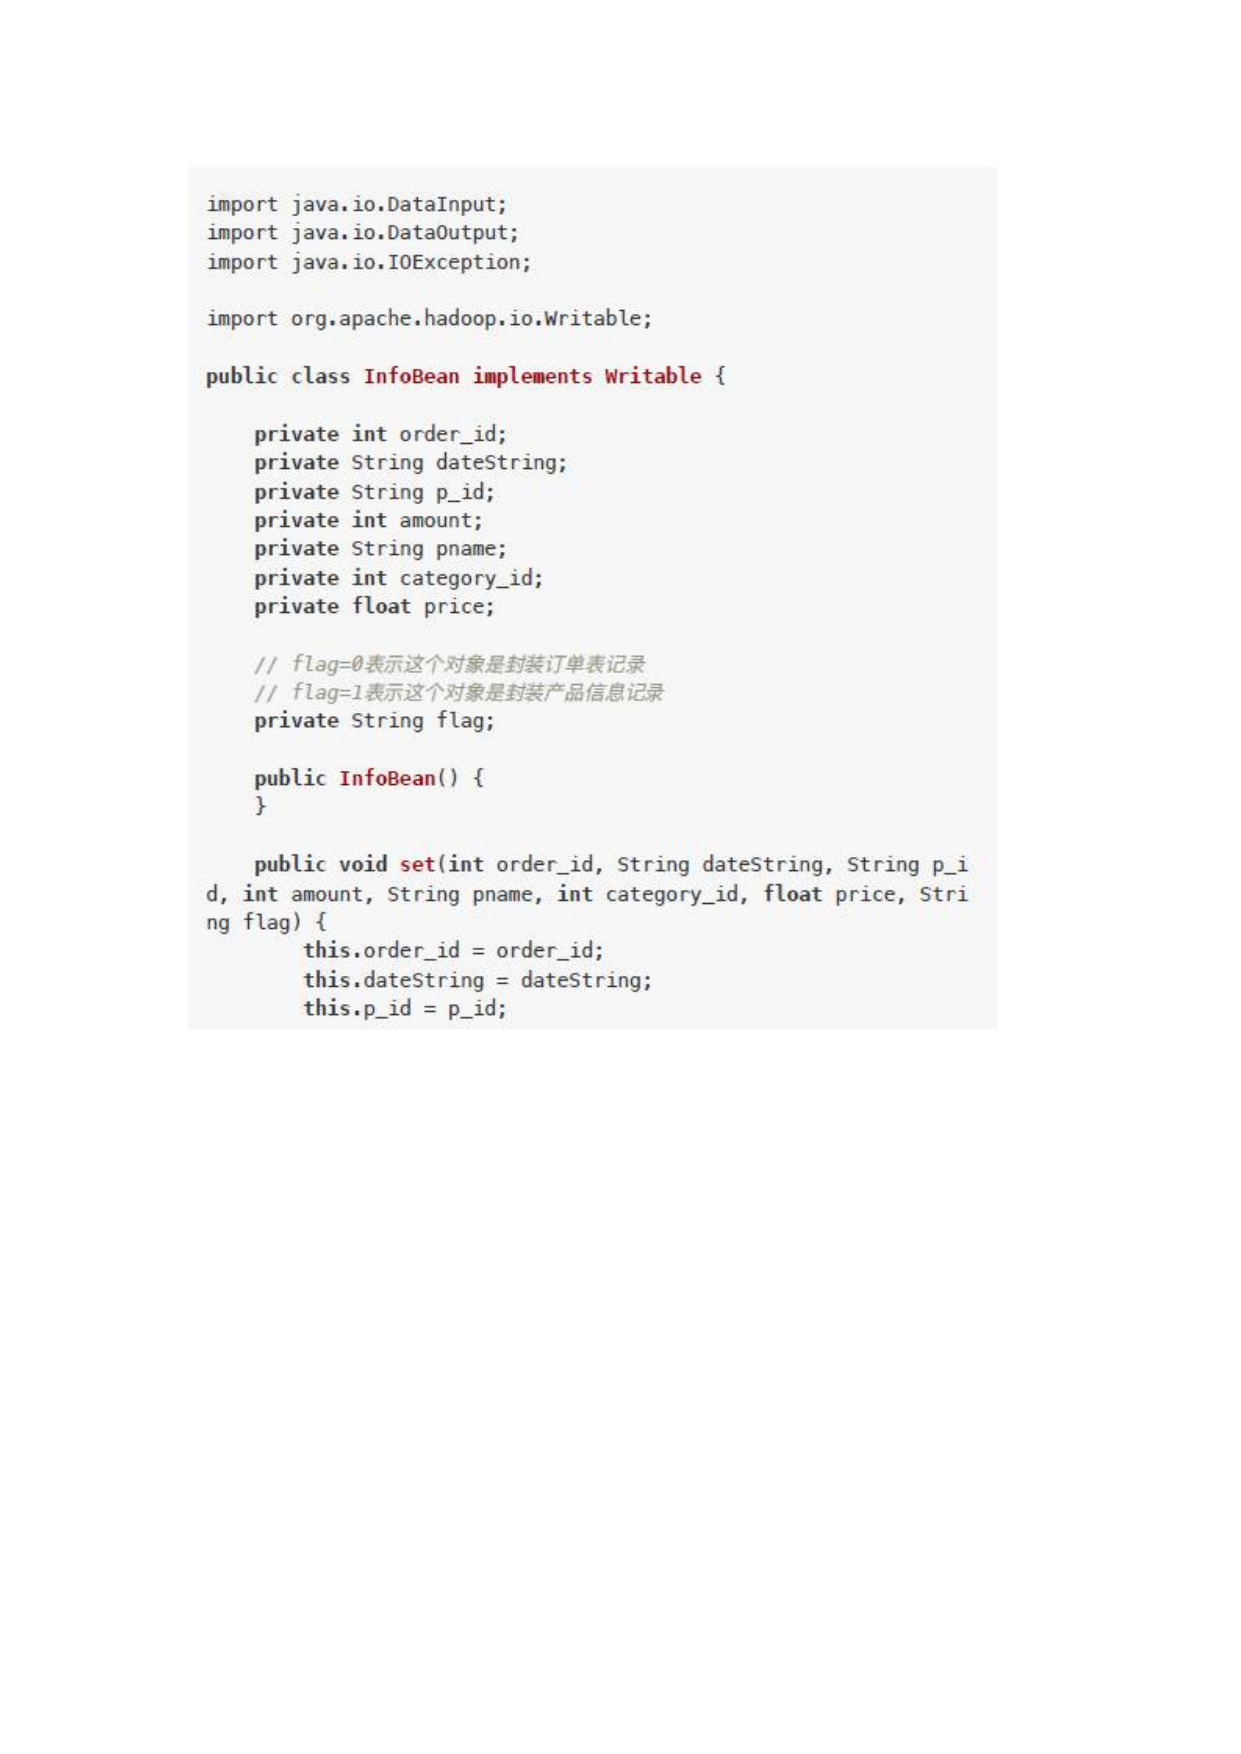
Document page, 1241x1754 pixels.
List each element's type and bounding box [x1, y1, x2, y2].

picture [187, 166, 997, 1036]
